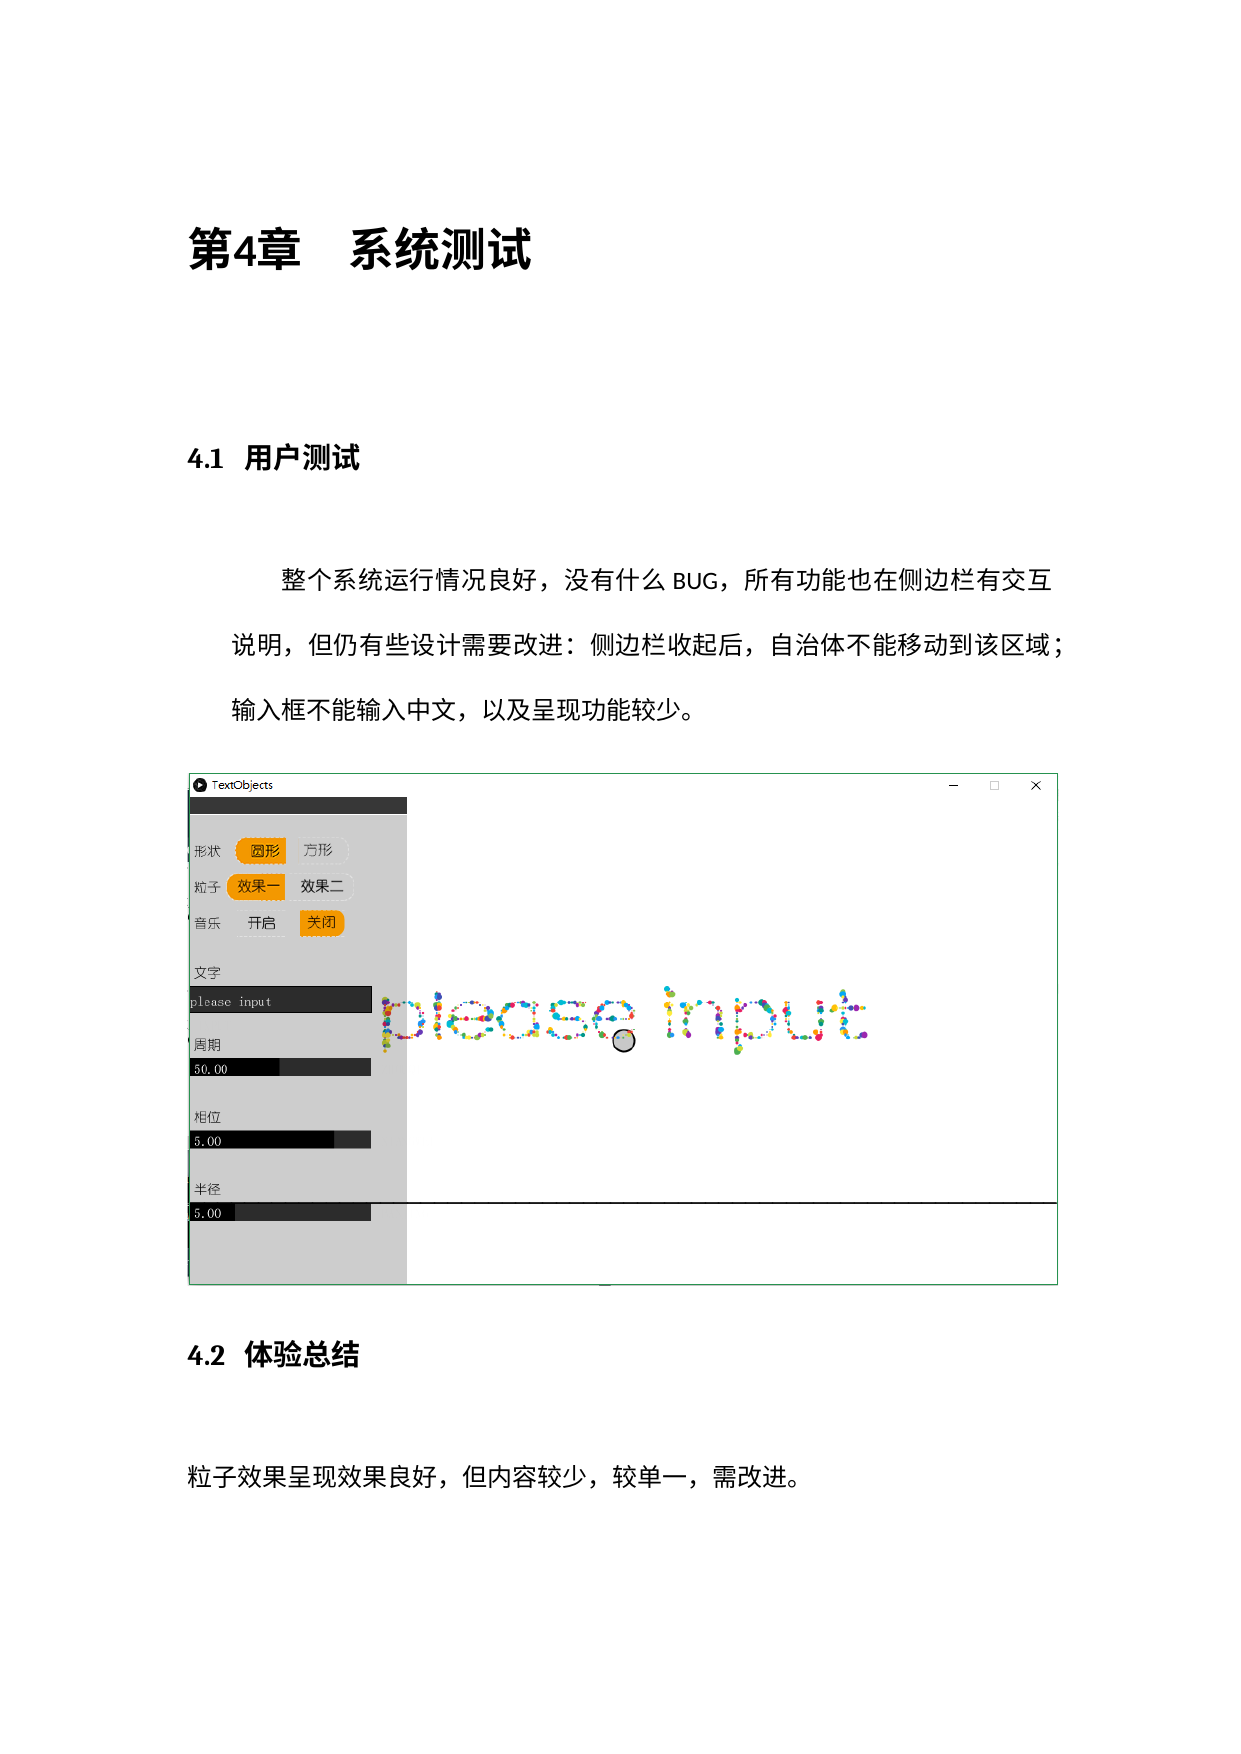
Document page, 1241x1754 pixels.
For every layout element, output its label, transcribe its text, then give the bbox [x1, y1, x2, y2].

text 粒子效果呈现效果良好，但内容较少，较单一，需改进。 [187, 1443, 1053, 1508]
picture [187, 773, 1059, 1286]
subtitle 体验总结 [187, 1320, 1053, 1385]
subtitle 用户测试 [187, 423, 1053, 488]
subtitle 系统测试 [187, 197, 1053, 295]
text 整个系统运行情况良好，没有什么BUG，所有功能也在侧边栏有交互说明，但仍有些设计需要改进：侧边栏收起后，自治体不能移动到该区域；输入框不能输入中文，以及呈现功能较少。 [231, 546, 1053, 741]
